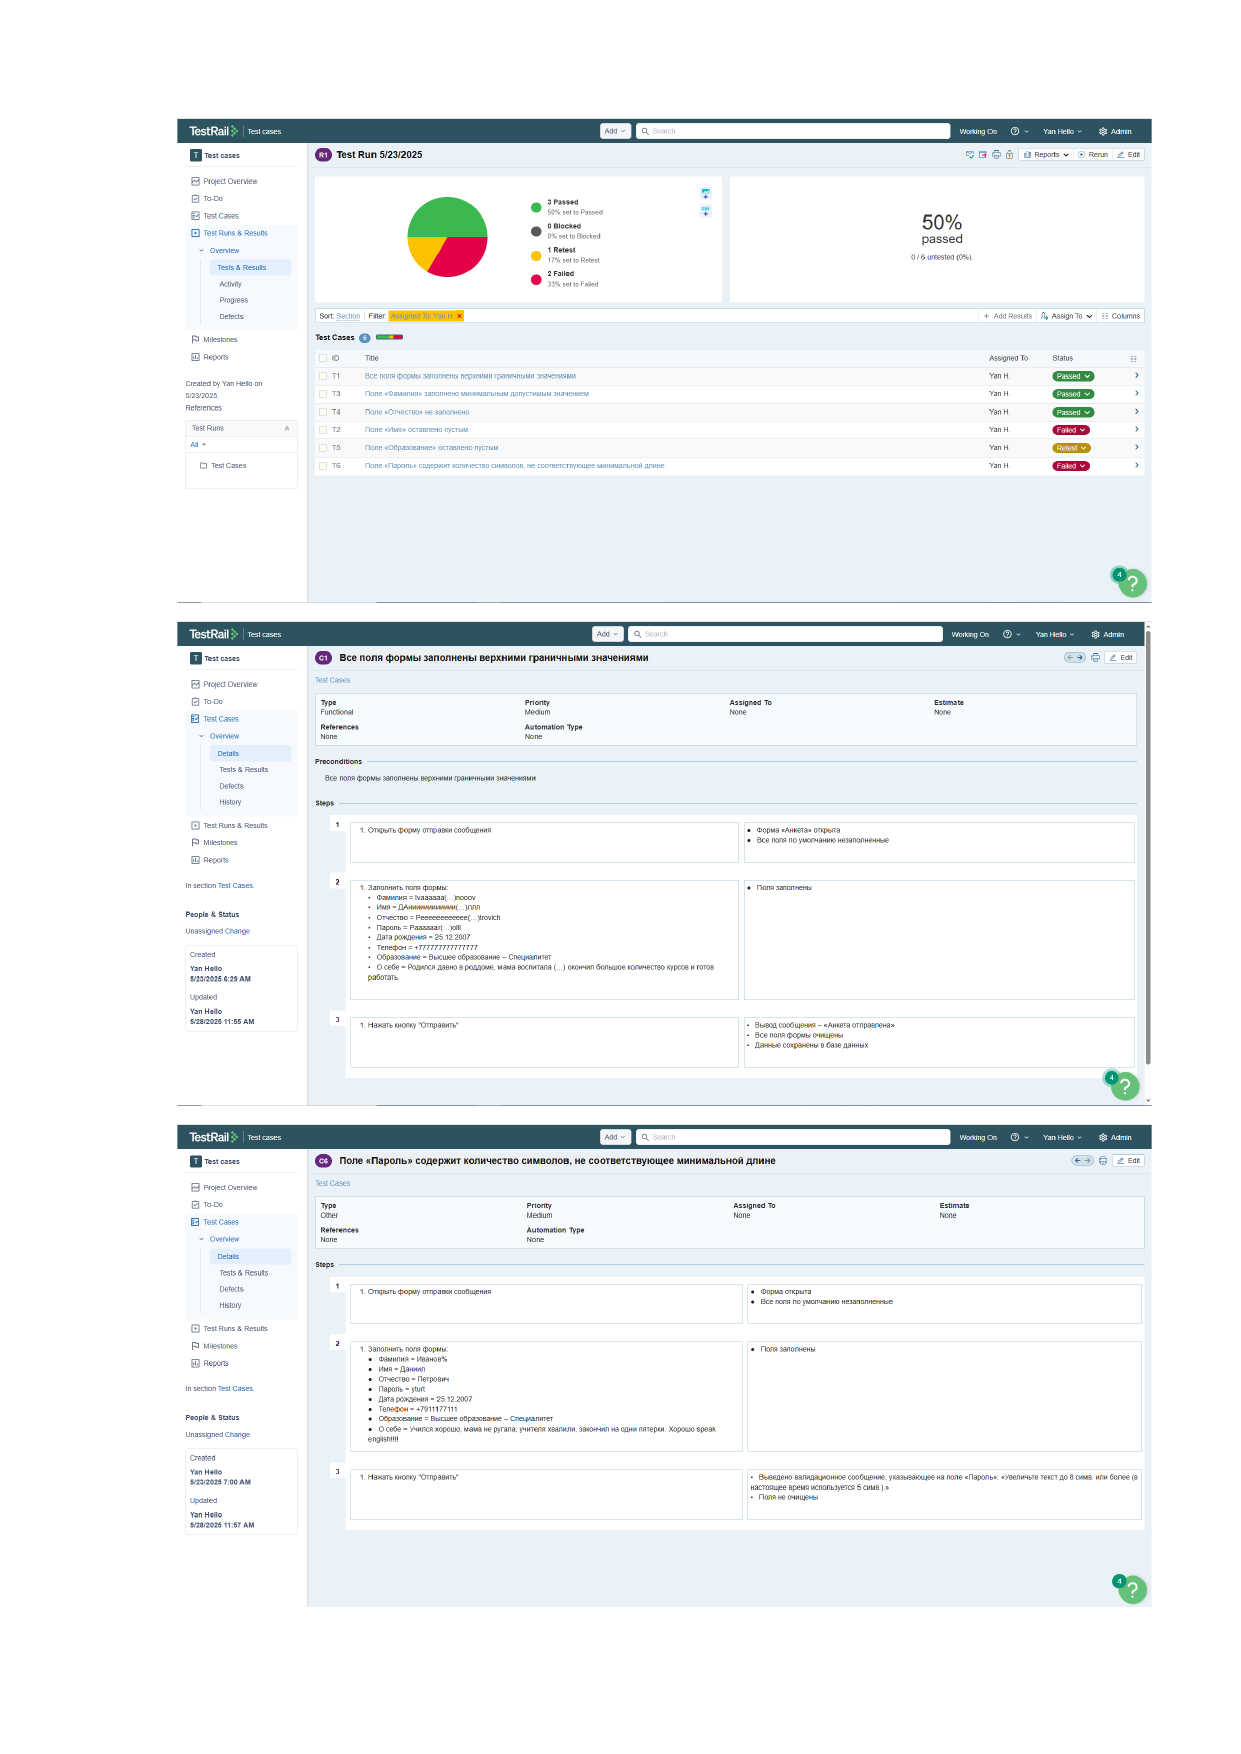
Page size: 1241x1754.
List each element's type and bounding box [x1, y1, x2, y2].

picture [177, 621, 1152, 1106]
picture [177, 118, 1152, 603]
picture [177, 1124, 1152, 1607]
